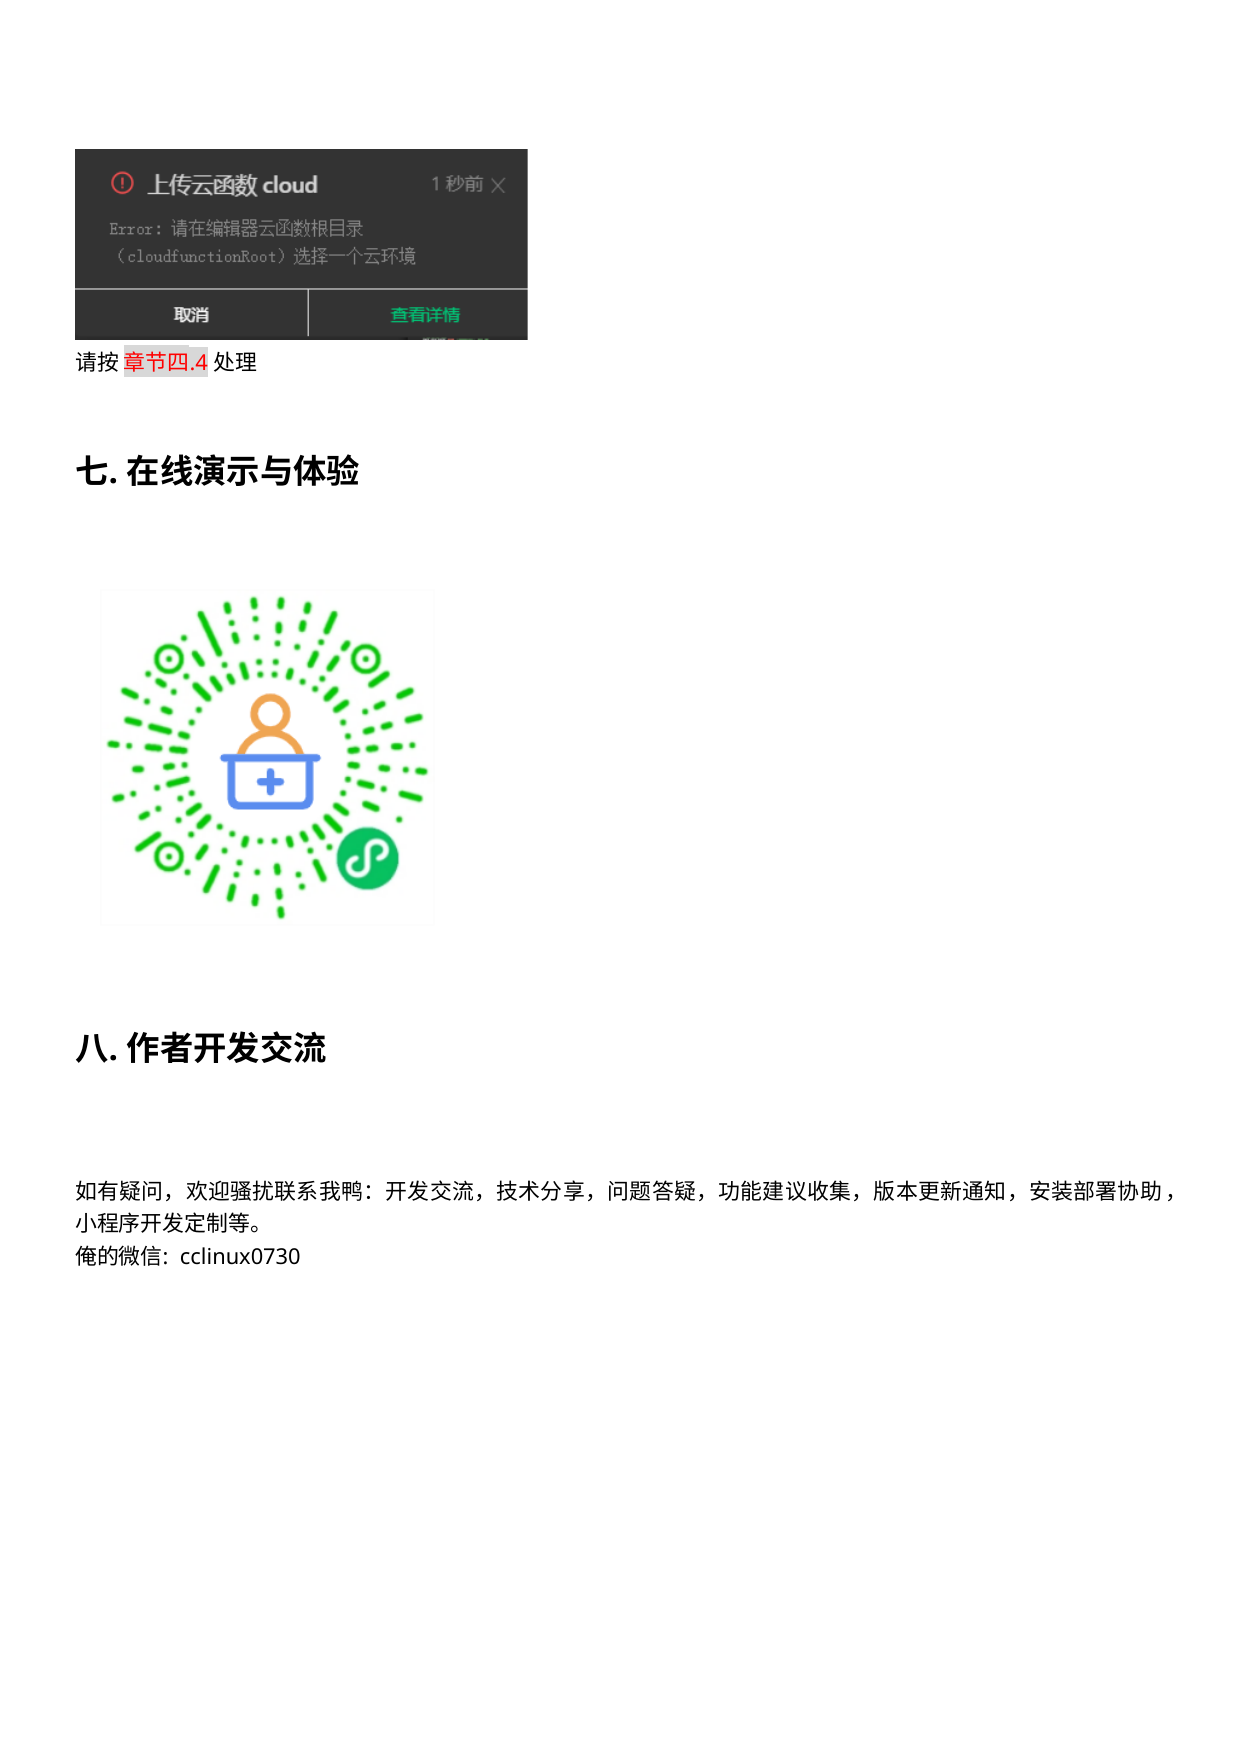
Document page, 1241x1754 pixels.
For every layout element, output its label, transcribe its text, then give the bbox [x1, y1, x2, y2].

picture [75, 564, 454, 945]
picture [75, 149, 528, 340]
text 如有疑问，欢迎骚扰联系我鸭：开发交流，技术分享，问题答疑，功能建议收集，版本更新通知，安装部署协助，小程序开发定制等。 [75, 1173, 1165, 1238]
text 请按 章节四.4 处理 [75, 344, 1165, 377]
subtitle 七. 在线演示与体验 [75, 437, 1165, 502]
text 俺的微信: cclinux0730 [75, 1238, 1165, 1271]
subtitle 八. 作者开发交流 [75, 1014, 1165, 1079]
